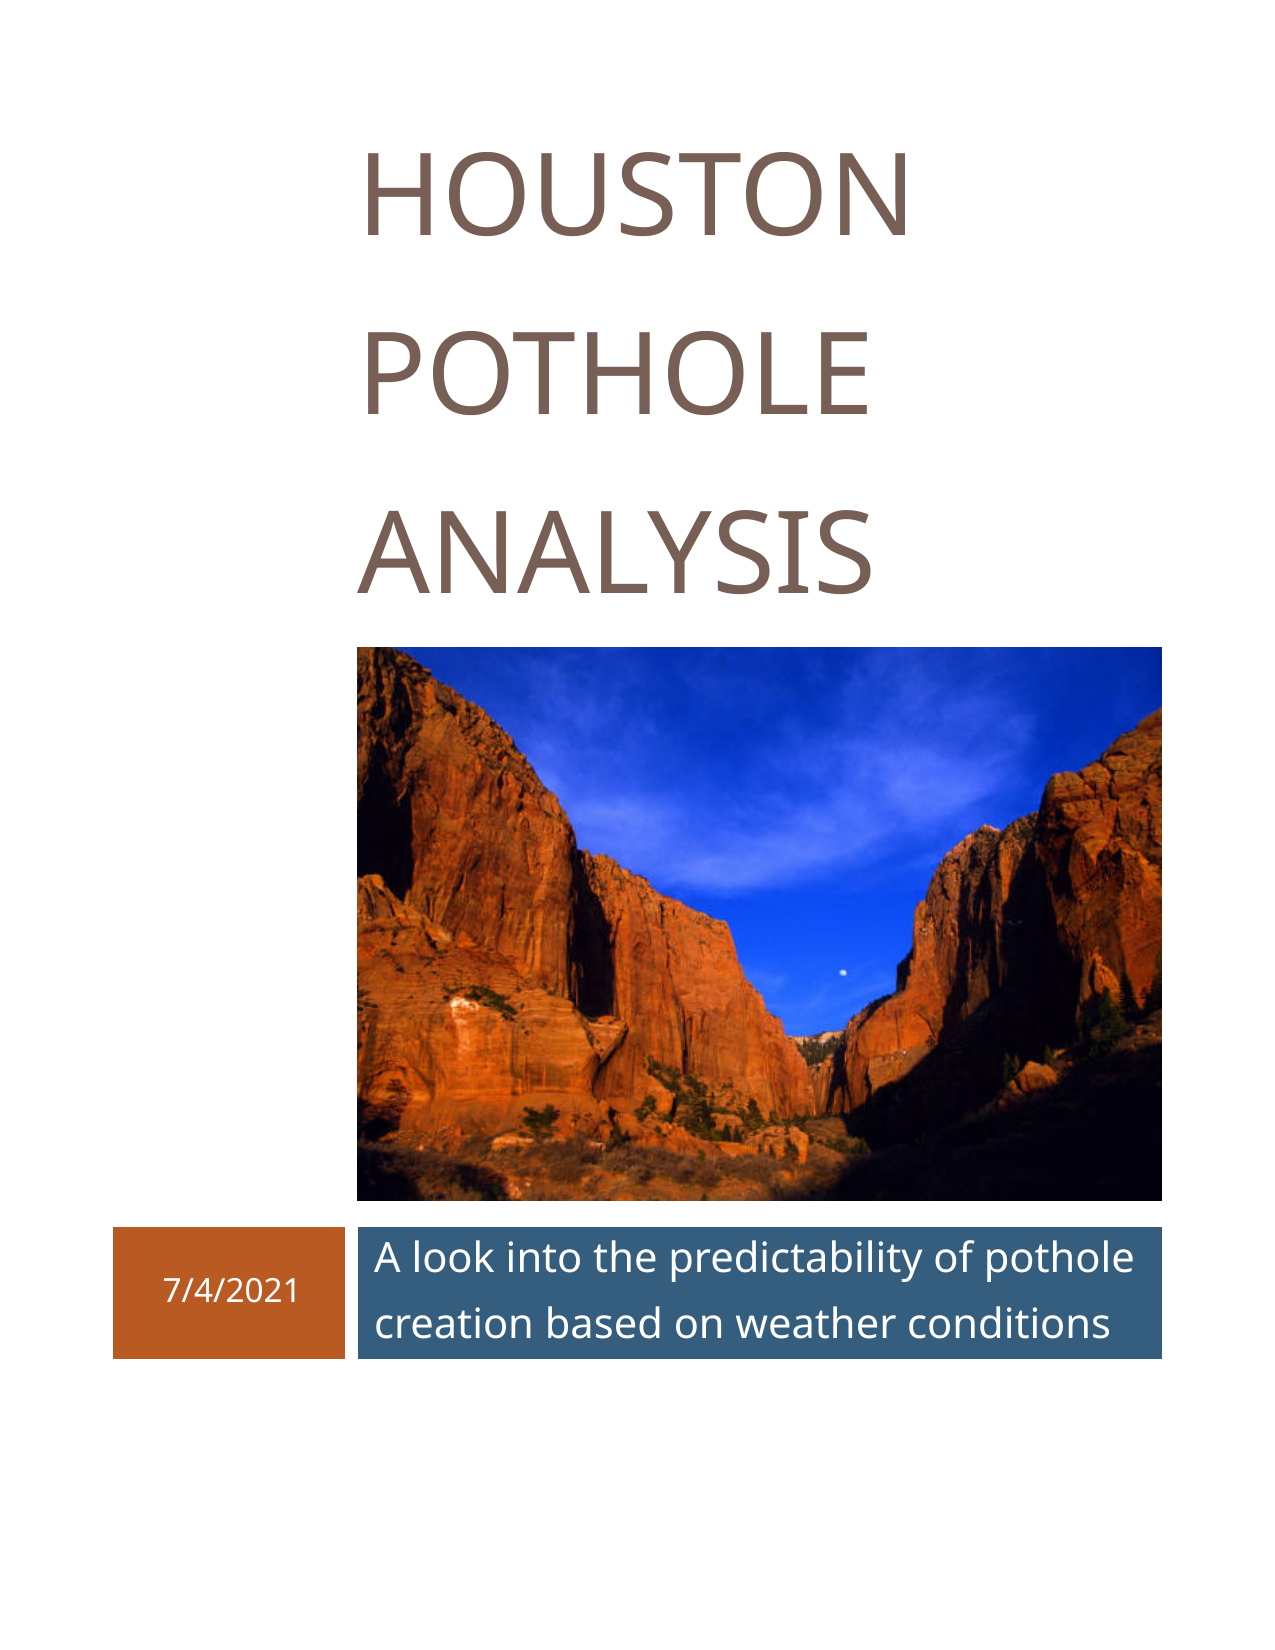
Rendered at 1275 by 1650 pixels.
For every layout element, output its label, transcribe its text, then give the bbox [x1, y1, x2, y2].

picture [357, 647, 1162, 1201]
table_header [113, 113, 1162, 647]
table_header 7/4/2021 [113, 1227, 345, 1359]
table_cell [113, 647, 1162, 1220]
table_header [358, 1227, 1162, 1359]
